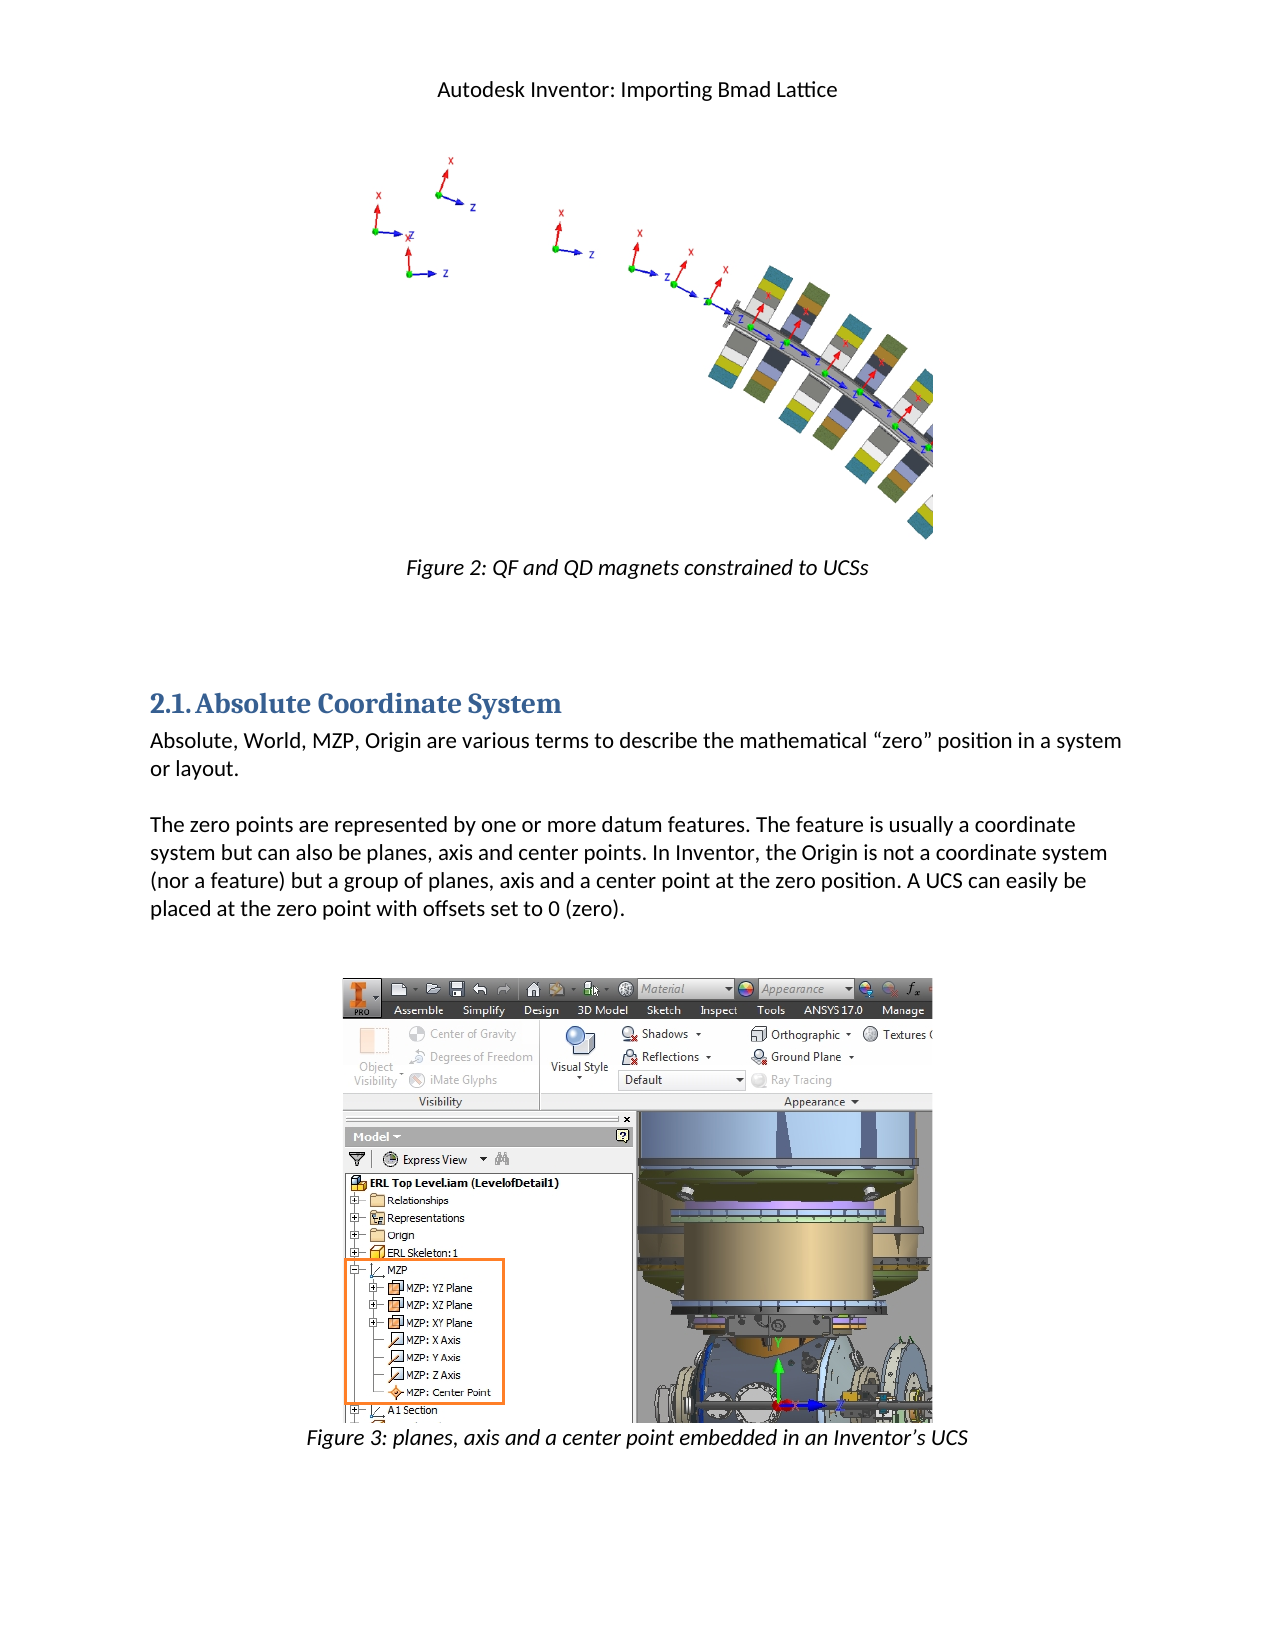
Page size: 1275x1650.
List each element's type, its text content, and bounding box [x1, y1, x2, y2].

picture [342, 978, 933, 1423]
text The zero points are represented by one or more datum features. The feature is usually a coordinate system but can also be planes, axis and center points. In Inventor, the Origin is not a coordinate system (nor a feature) but a group of planes, axis and a center point at the zero position. A UCS can easily be placed at the zero point with offsets set to 0 (zero). [150, 810, 1125, 922]
text Figure 3: planes, axis and a center point embedded in an Inventor’s UCS [150, 1423, 1125, 1451]
text Absolute, World, MZP, Origin are various terms to describe the mathematical “zero” position in a system or layout. [150, 726, 1125, 782]
picture [342, 150, 933, 554]
subtitle Absolute Coordinate System [150, 687, 1125, 721]
text Figure 2: QF and QD magnets constrained to UCSs [150, 553, 1125, 581]
